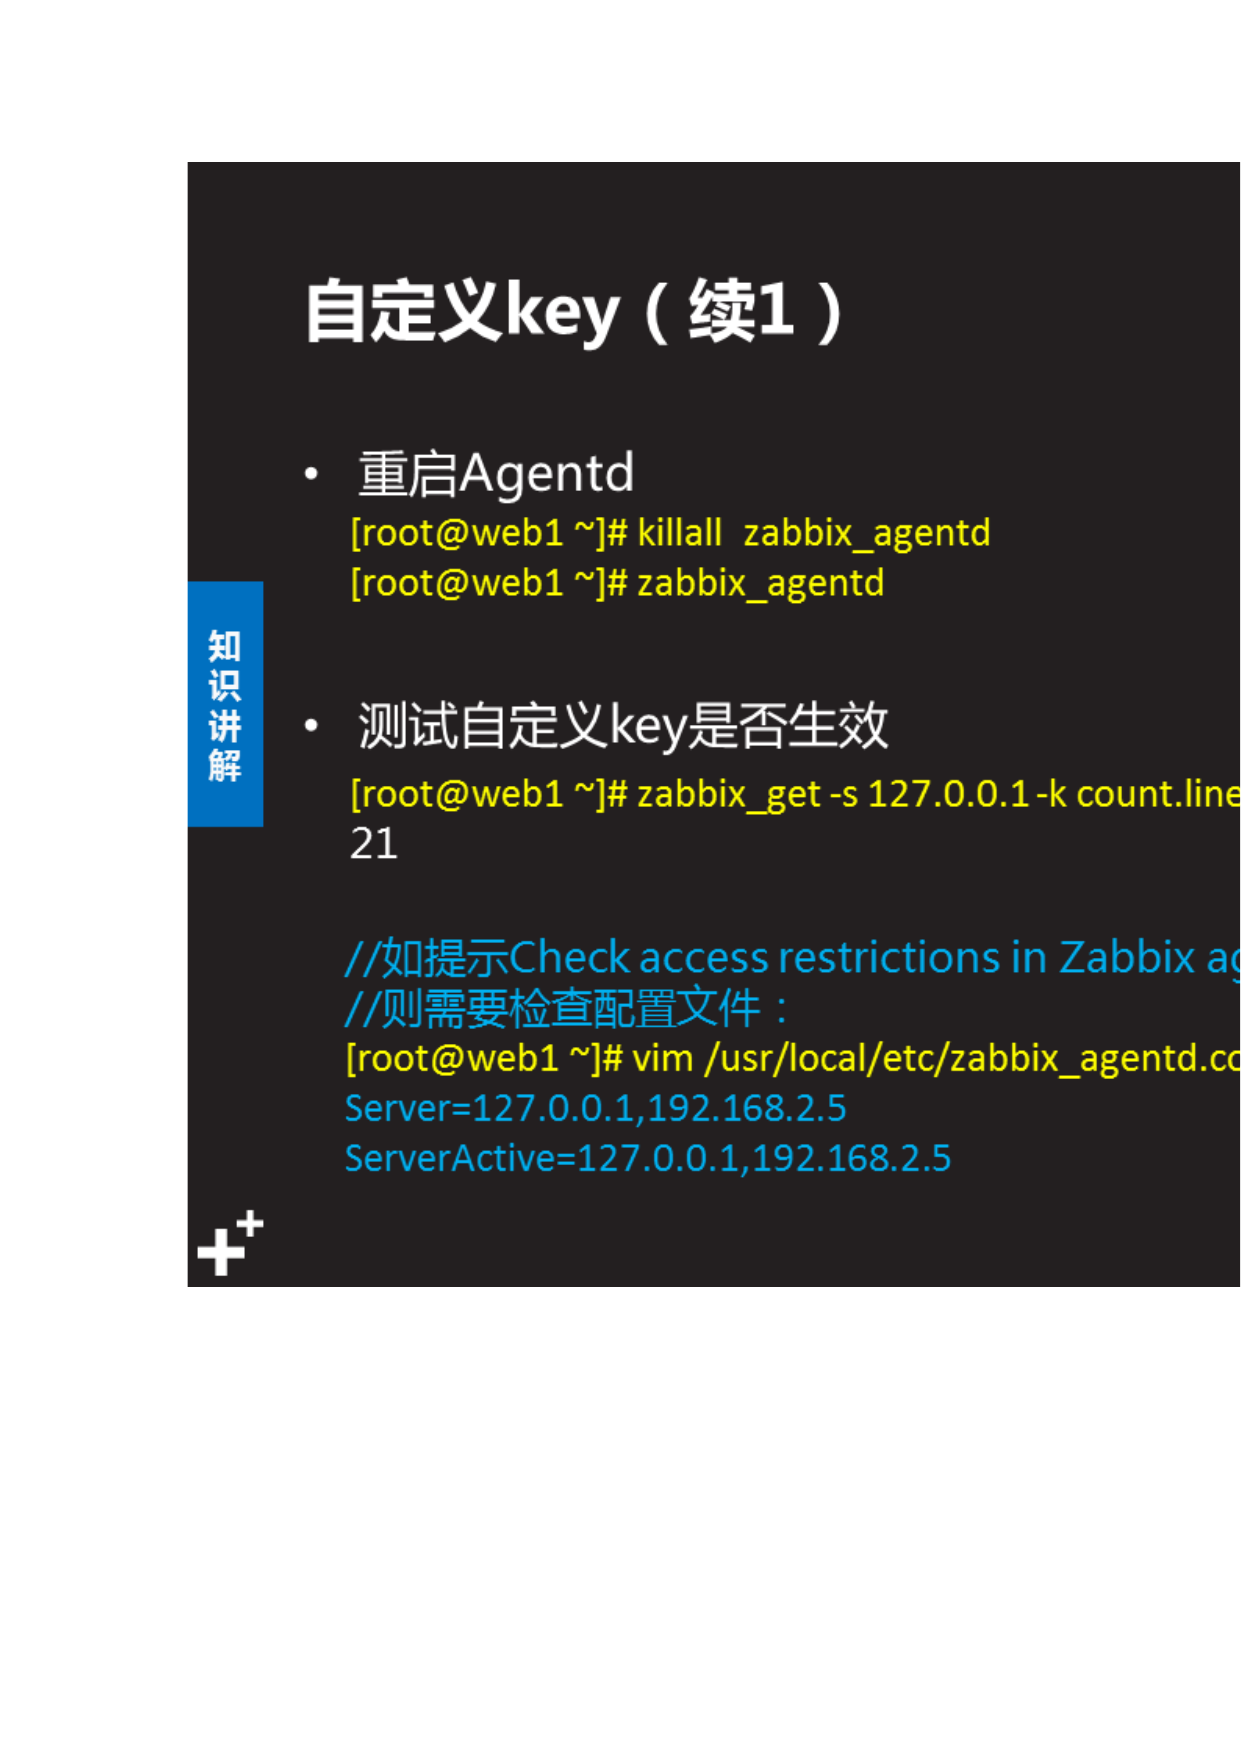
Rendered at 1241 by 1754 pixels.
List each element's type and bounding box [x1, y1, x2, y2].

picture [1236, 953, 1241, 968]
picture [187, 162, 1241, 1287]
